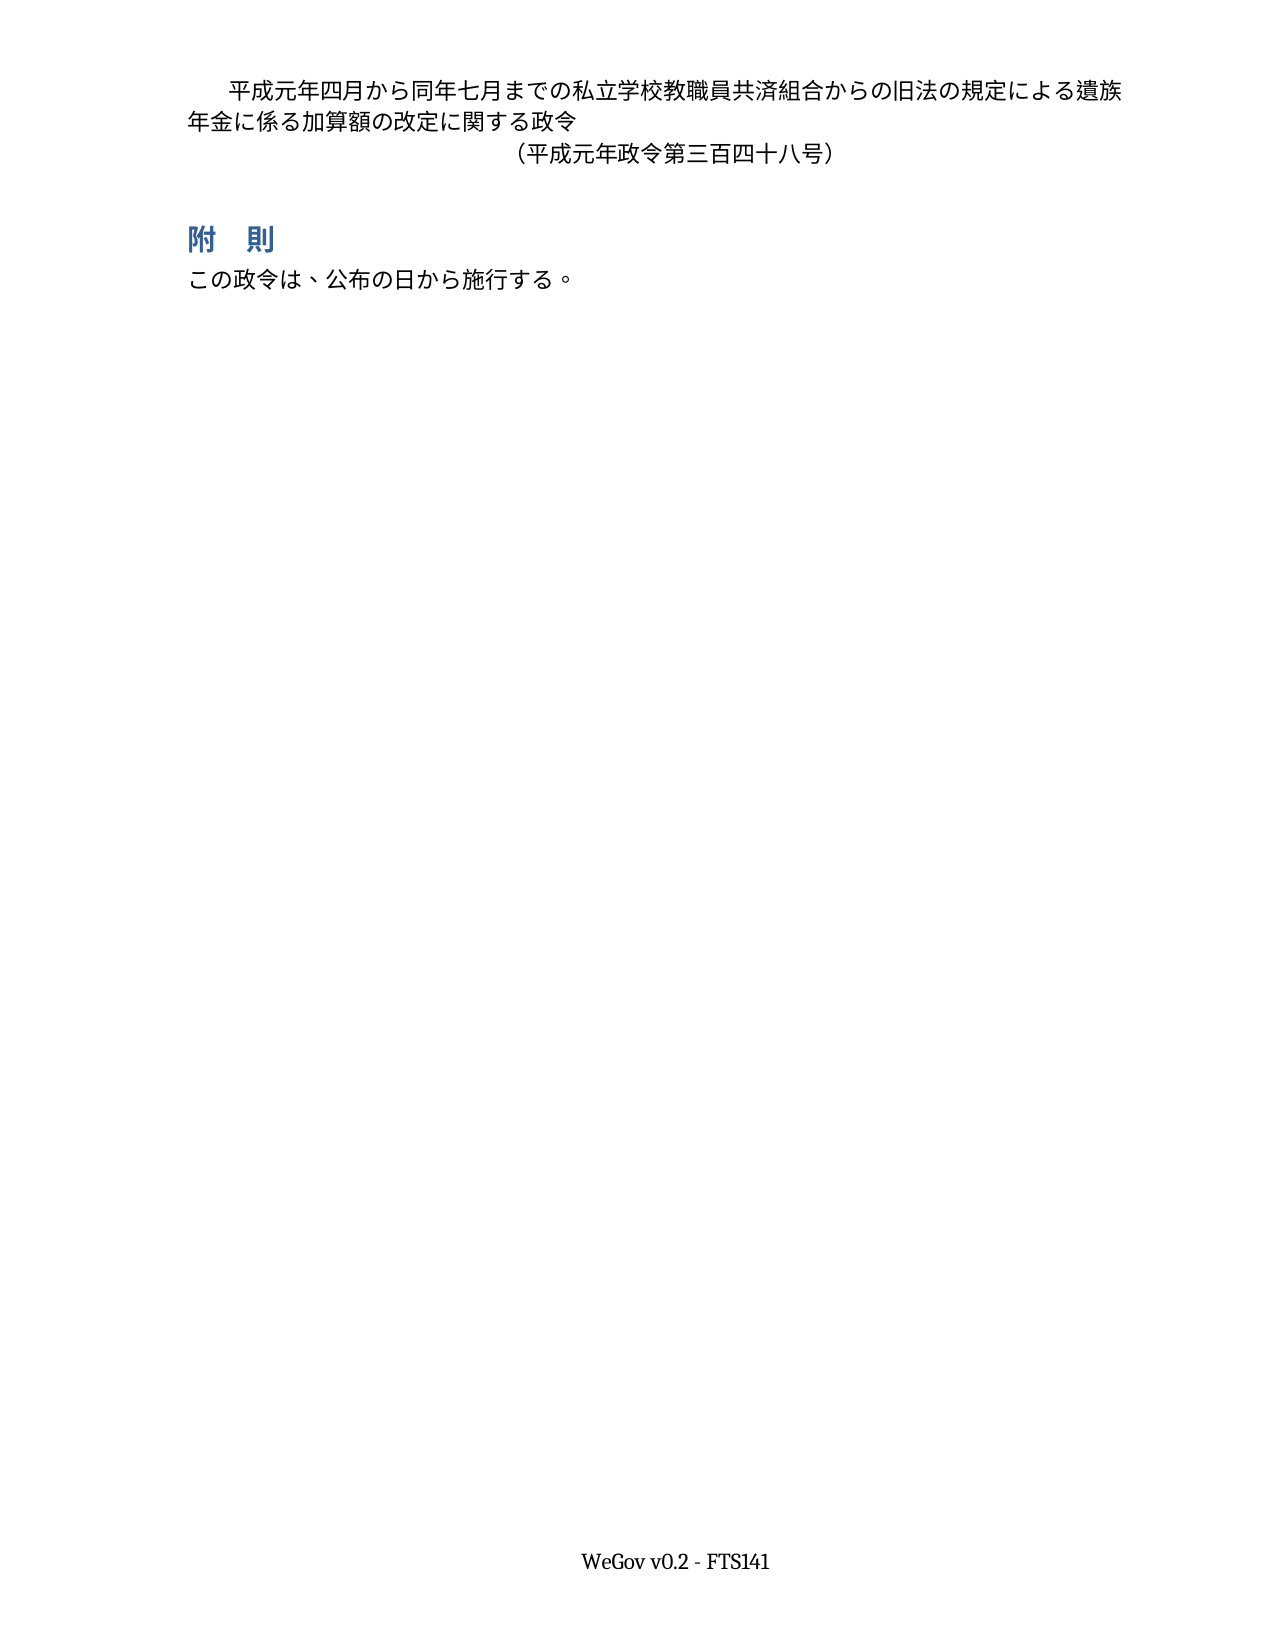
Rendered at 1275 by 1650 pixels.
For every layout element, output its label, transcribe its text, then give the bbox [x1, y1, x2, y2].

text この政令は、公布の日から施行する。 [187, 264, 1087, 296]
subtitle 附 則 [187, 219, 1087, 258]
